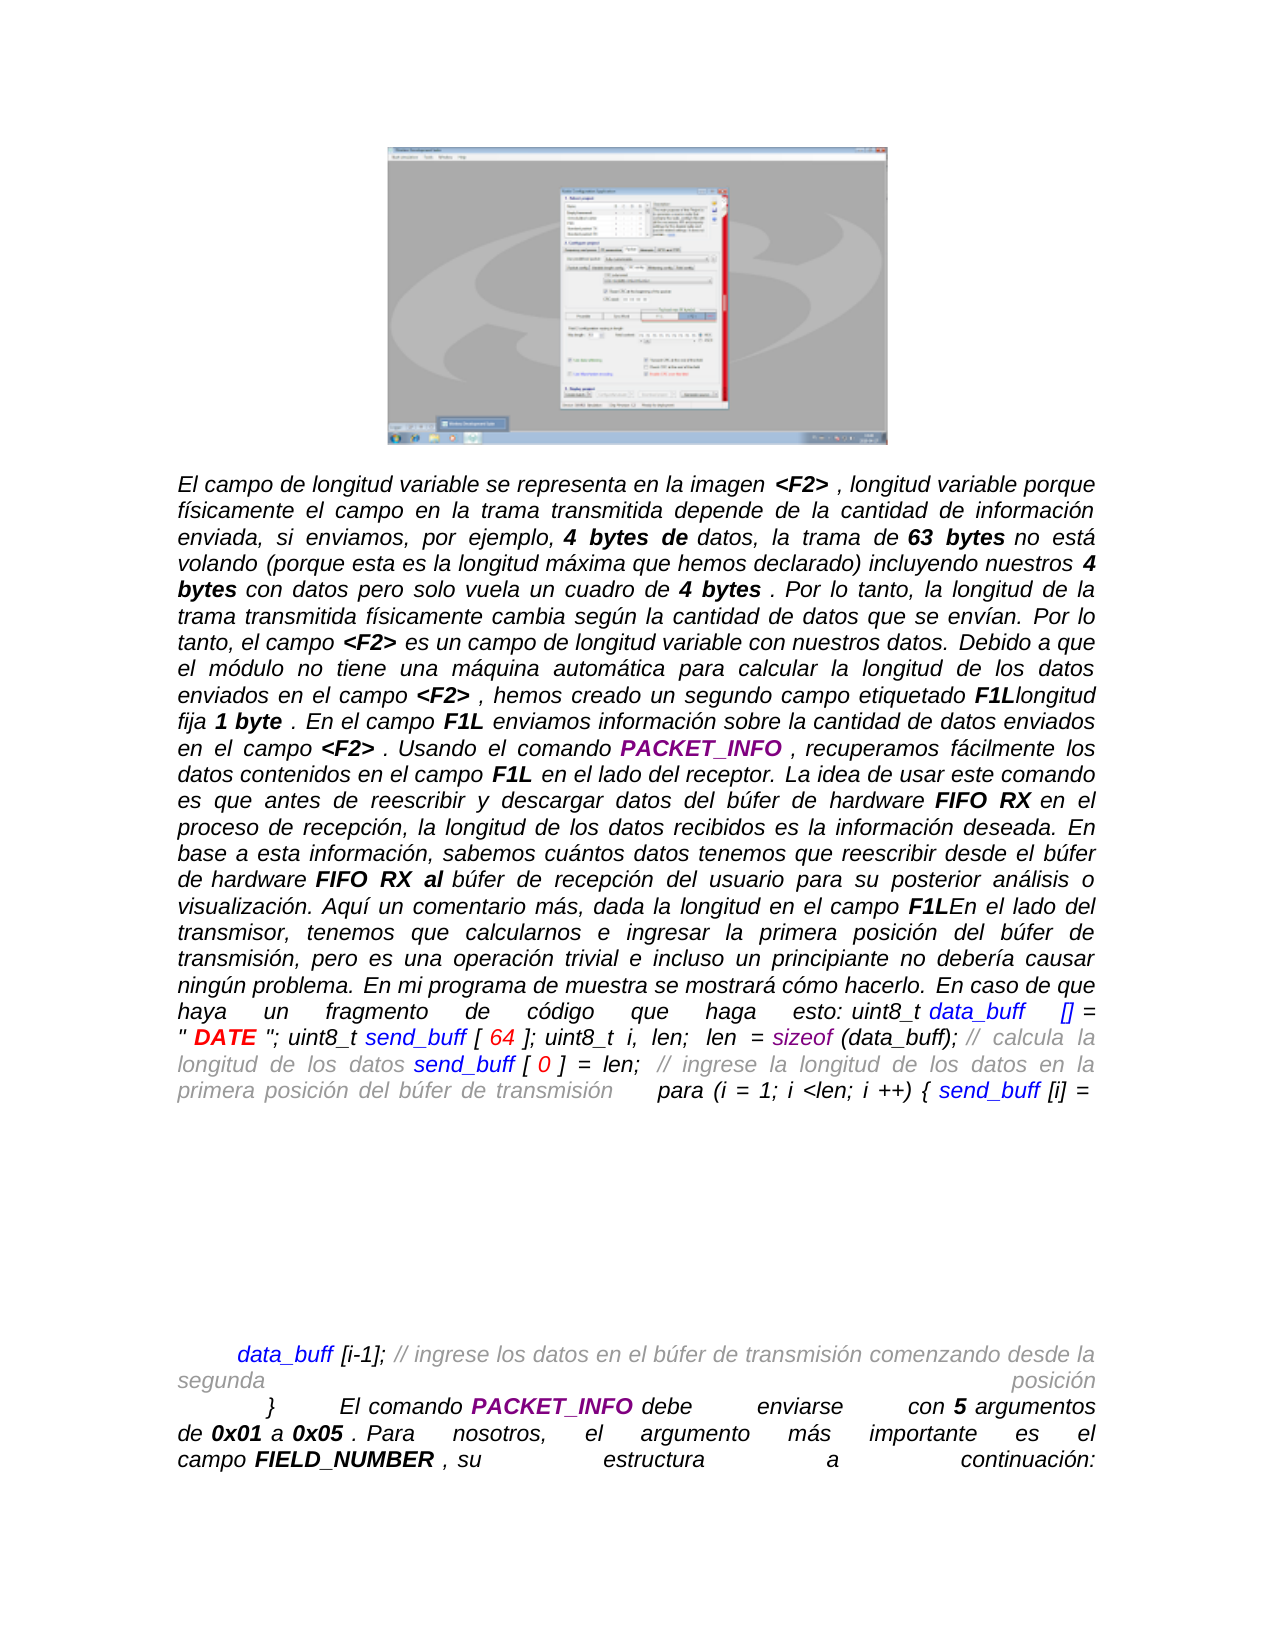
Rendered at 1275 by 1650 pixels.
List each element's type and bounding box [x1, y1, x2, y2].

picture [387, 147, 888, 445]
text [177, 444, 1098, 1499]
